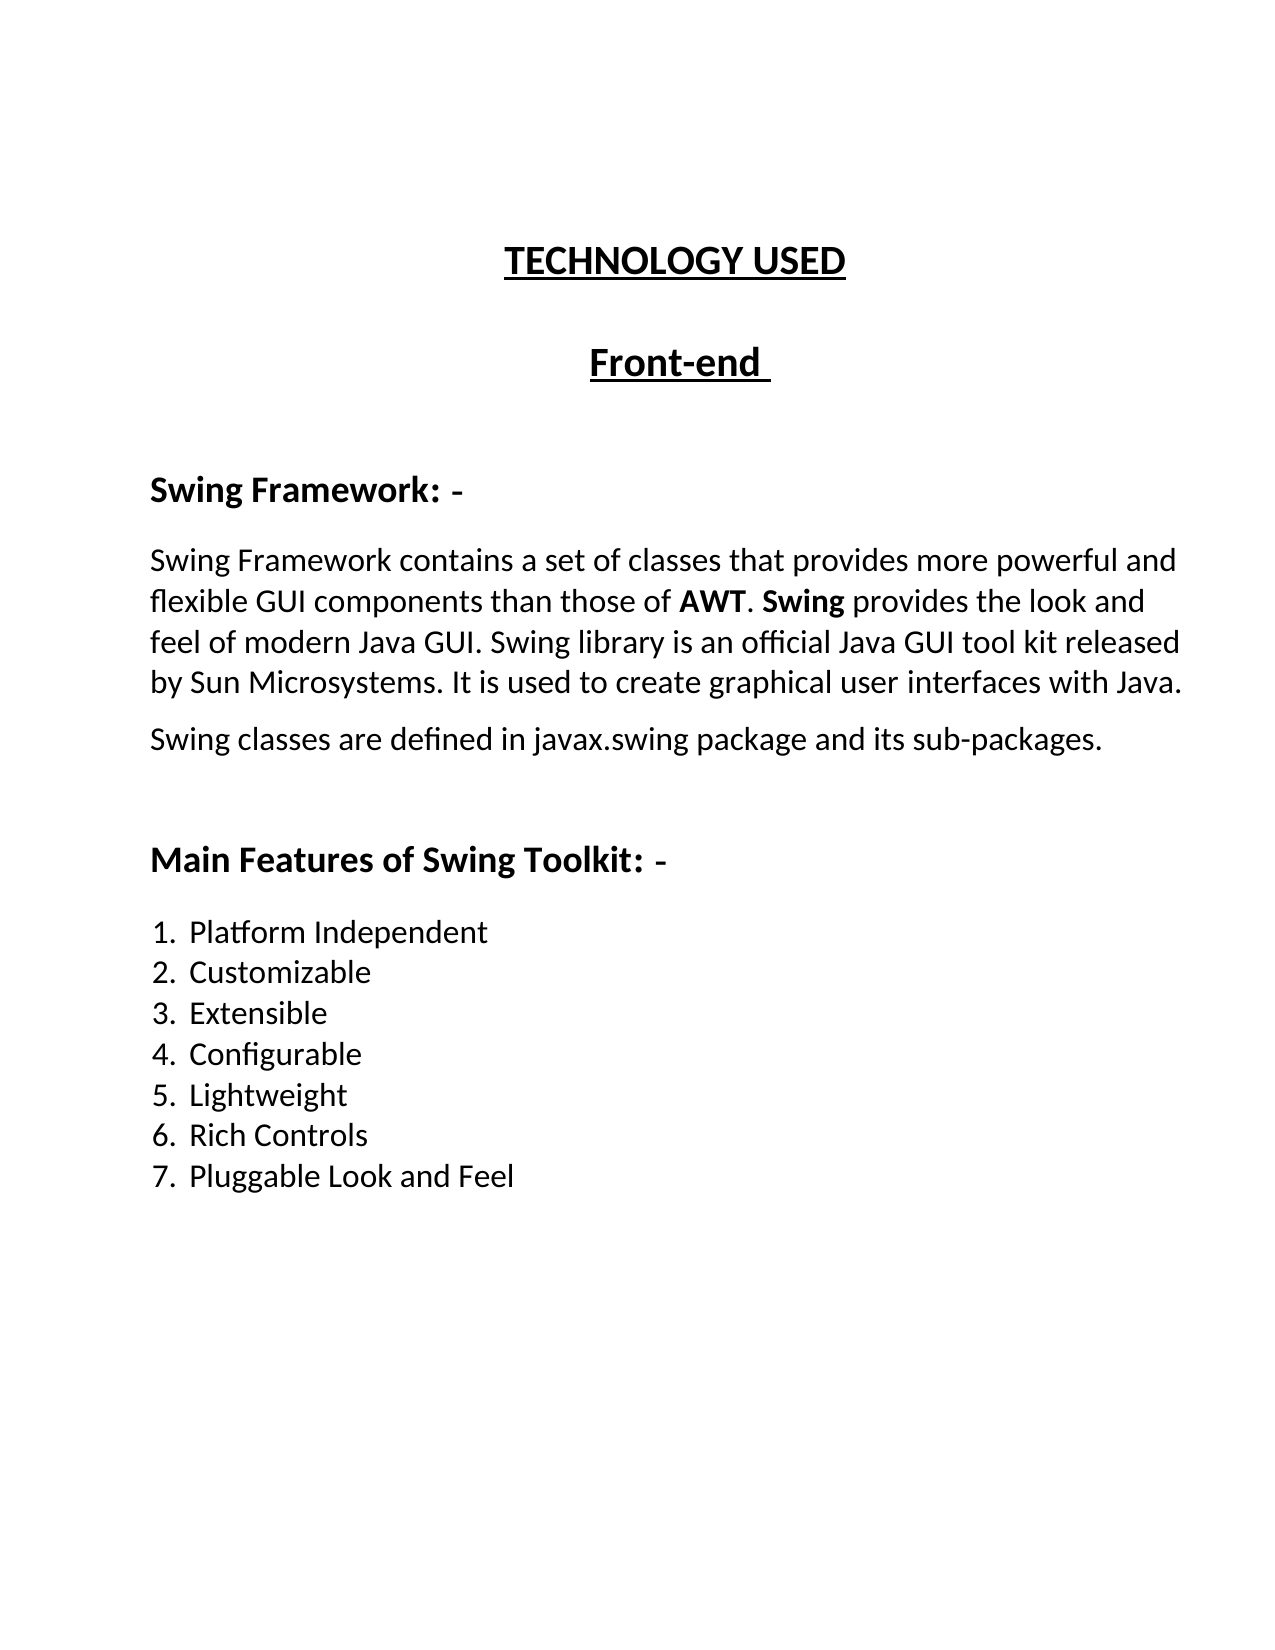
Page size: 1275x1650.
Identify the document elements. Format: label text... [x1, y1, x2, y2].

list Customizable [152, 951, 1200, 992]
text Swing Framework contains a set of classes that provides more powerful and flexible GUI components than those of AWT. Swing provides the look and feel of modern Java GUI. Swing library is an official Java GUI tool kit released by Sun Microsystems. It is used to create graphical user interfaces with Java. [150, 539, 1200, 702]
text TECHNOLOGY USED [150, 234, 1200, 285]
text Swing classes are defined in javax.swing package and its sub-packages. [150, 718, 1200, 759]
list Extensible [152, 992, 1200, 1033]
list Configurable [152, 1033, 1200, 1074]
list Rich Controls [152, 1114, 1200, 1155]
list Pluggable Look and Feel [152, 1155, 1200, 1196]
subtitle Main Features of Swing Toolkit: - [150, 836, 1200, 882]
text Front-end [150, 336, 1200, 387]
list Platform Independent [152, 911, 1200, 951]
text Swing Framework: - [429, 466, 1200, 511]
list Lightweight [152, 1074, 1200, 1114]
